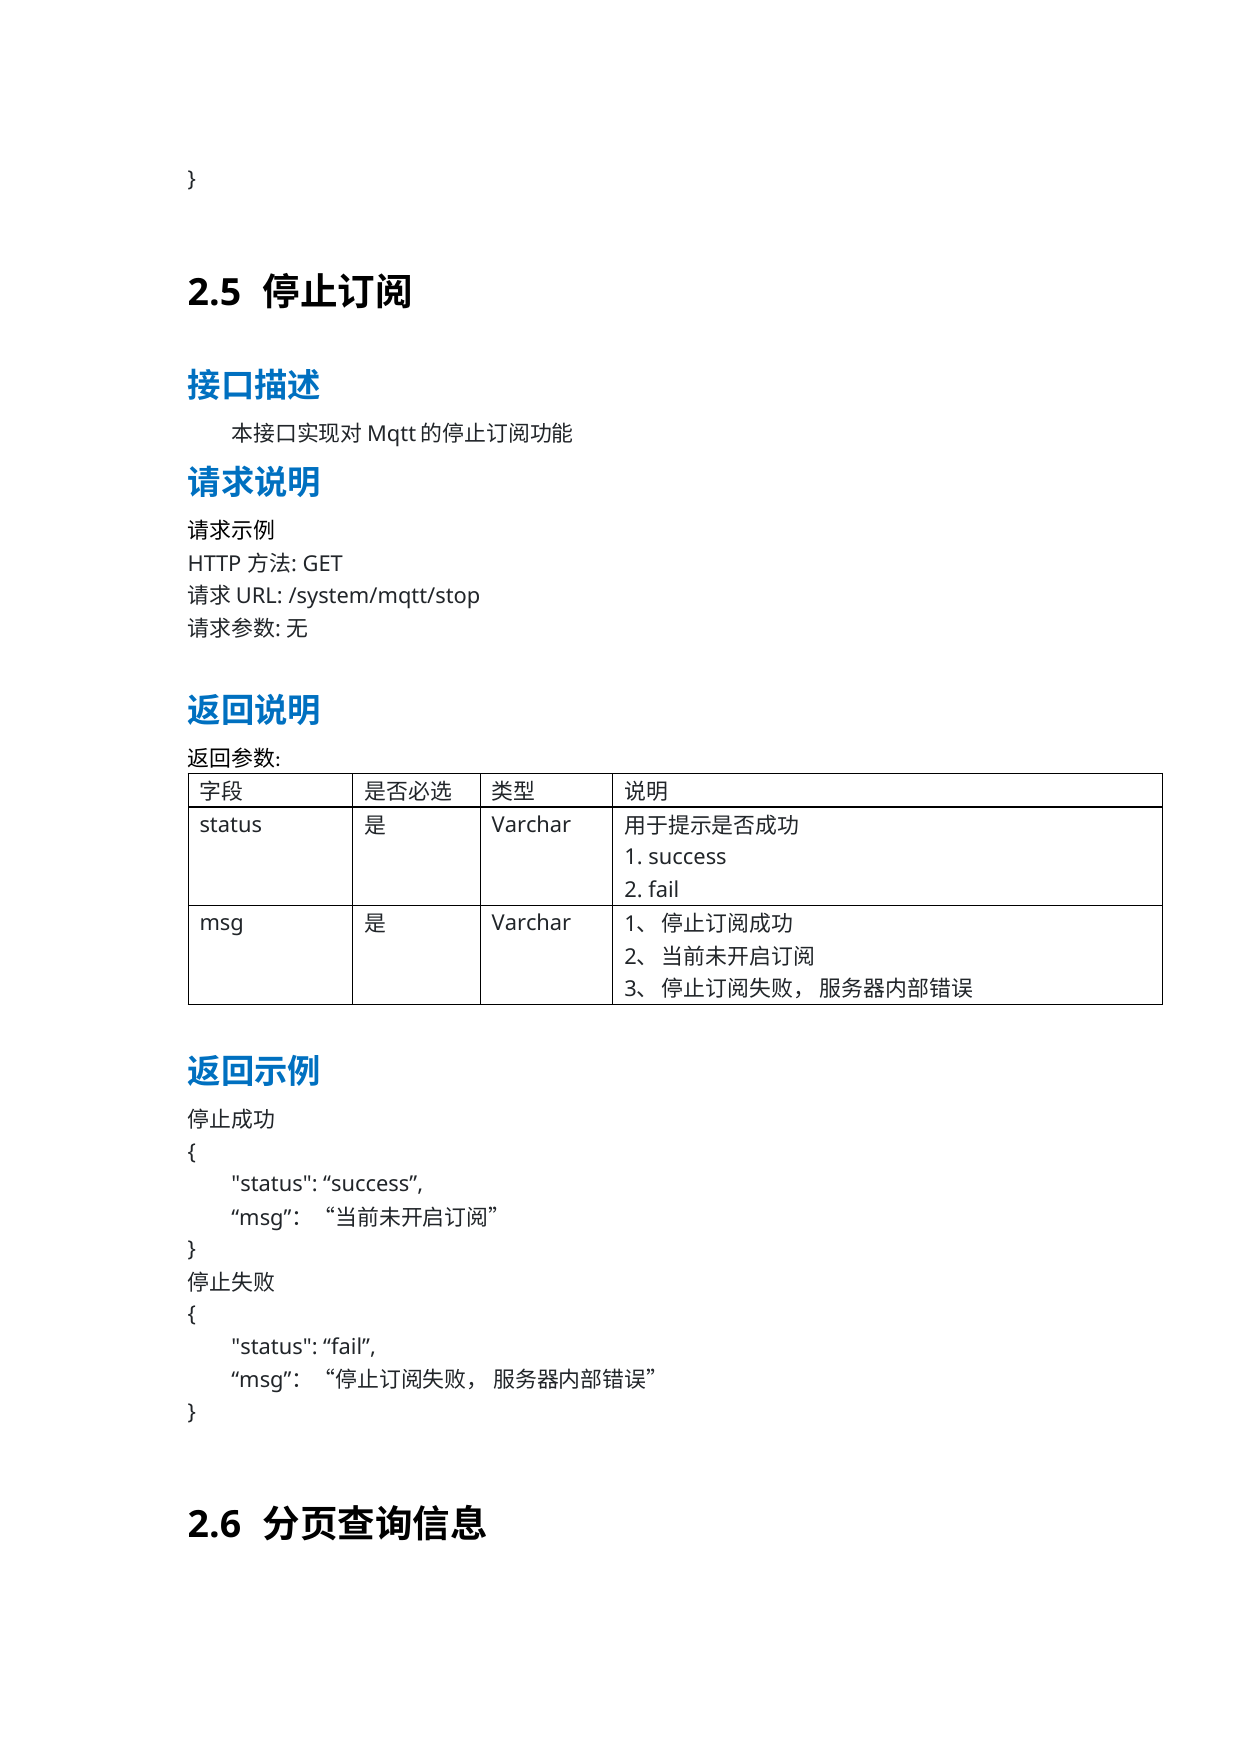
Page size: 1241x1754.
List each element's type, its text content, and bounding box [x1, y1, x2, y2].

table_cell Varchar [481, 808, 612, 905]
table_header 字段 [189, 774, 352, 806]
text 返回示例 [187, 1037, 1053, 1102]
table_cell 用于提示是否成功 1. success 2. fail [613, 808, 1162, 905]
text 请求参数: 无 [187, 610, 1053, 643]
table_header 说明 [613, 774, 1162, 806]
text 请求URL: /system/mqtt/stop [187, 578, 1053, 610]
text } [187, 1232, 1053, 1264]
table_cell 是 [353, 808, 480, 905]
text } [187, 1394, 1053, 1427]
table_cell status [189, 808, 352, 905]
text 停止成功 [187, 1102, 1053, 1134]
text HTTP 方法: GET [187, 545, 1053, 578]
text “msg”：“停止订阅失败， 服务器内部错误” [187, 1362, 1053, 1394]
text 接口描述 [187, 350, 1053, 415]
table_cell 是 [353, 906, 480, 1003]
text 请求示例 [187, 513, 1053, 545]
subtitle 停止订阅 [187, 256, 1053, 321]
table_cell Varchar [481, 906, 612, 1003]
text { [187, 1297, 1053, 1329]
table_header 类型 [481, 774, 612, 806]
table_header 是否必选 [353, 774, 480, 806]
text "status": “fail”, [187, 1329, 1053, 1362]
text “msg”：“当前未开启订阅” [187, 1199, 1053, 1232]
text { [187, 1134, 1053, 1167]
text 返回说明 [187, 675, 1053, 740]
table_cell 停止订阅成功 当前未开启订阅 停止订阅失败， 服务器内部错误 [613, 906, 1162, 1003]
text 请求说明 [187, 448, 1053, 513]
table_cell msg [189, 906, 352, 1003]
text } [187, 162, 1053, 194]
text 停止失败 [187, 1264, 1053, 1297]
text 本接口实现对Mqtt的停止订阅功能 [187, 415, 1053, 448]
text 返回参数: [187, 740, 1053, 773]
text "status": “success”, [187, 1167, 1053, 1199]
subtitle 分页查询信息 [187, 1489, 1053, 1554]
